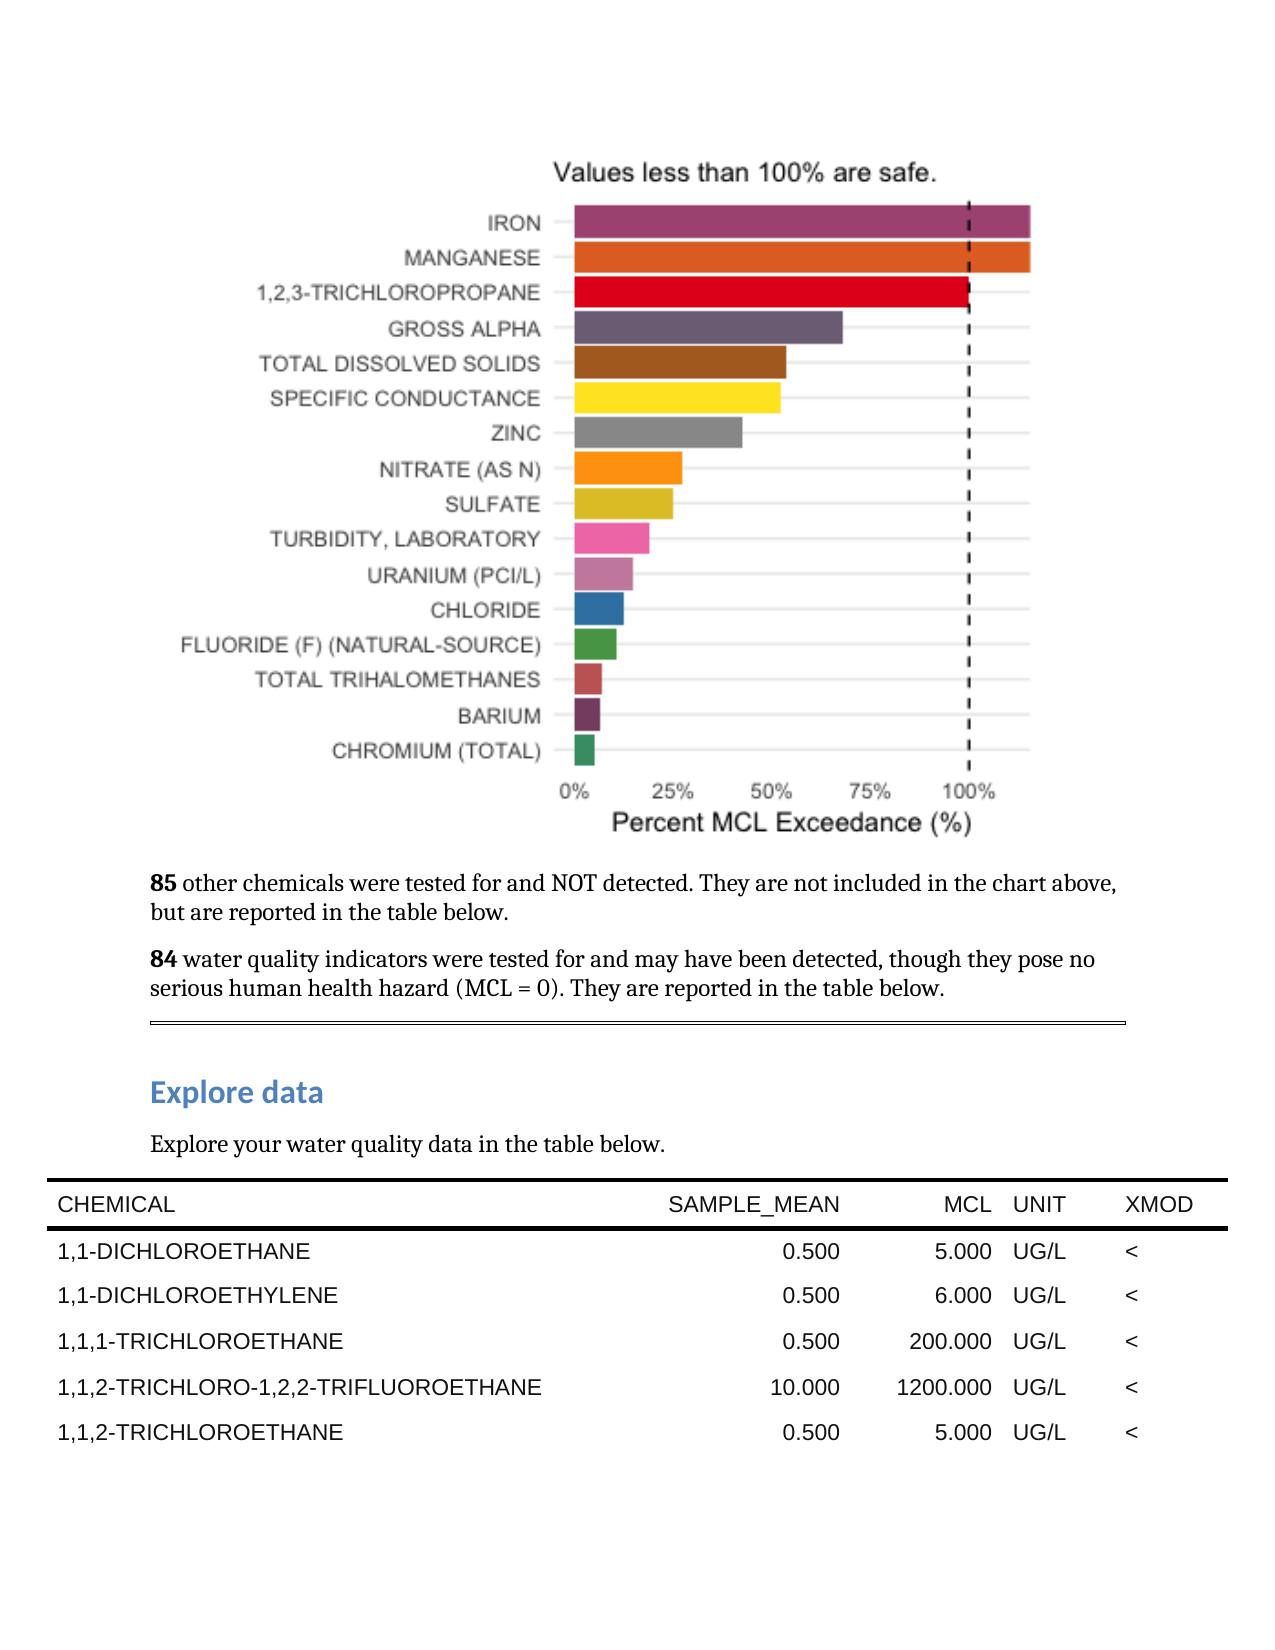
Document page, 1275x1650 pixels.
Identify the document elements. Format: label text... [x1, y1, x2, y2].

table_cell 1,1,2-TRICHLOROETHANE [47, 1410, 638, 1456]
table_cell < [1114, 1318, 1228, 1364]
table_cell < [1114, 1410, 1228, 1456]
table_header UNIT [1002, 1182, 1114, 1226]
table_cell UG/L [1002, 1318, 1114, 1364]
table_cell UG/L [1002, 1272, 1114, 1318]
table_cell UG/L [1002, 1364, 1114, 1410]
table_cell 0.500 [638, 1318, 850, 1364]
table_header CHEMICAL [47, 1182, 638, 1226]
table_cell 1,1,2-TRICHLORO-1,2,2-TRIFLUOROETHANE [47, 1364, 638, 1410]
table_cell UG/L [1002, 1410, 1114, 1456]
table_header MCL [850, 1182, 1002, 1226]
text Explore your water quality data in the table below. [150, 1130, 1125, 1159]
table_cell 1,1-DICHLOROETHANE [47, 1231, 638, 1272]
table_cell 1,1,1-TRICHLOROETHANE [47, 1318, 638, 1364]
table_cell 10.000 [638, 1364, 850, 1410]
table_cell < [1114, 1272, 1228, 1318]
table_cell 200.000 [850, 1318, 1002, 1364]
table_cell UG/L [1002, 1231, 1114, 1272]
table_cell 5.000 [850, 1231, 1002, 1272]
table_cell 5.000 [850, 1410, 1002, 1456]
table_cell < [1114, 1364, 1228, 1410]
table_cell 6.000 [850, 1272, 1002, 1318]
table_header XMOD [1114, 1182, 1228, 1226]
table_cell 0.500 [638, 1272, 850, 1318]
table_cell 0.500 [638, 1231, 850, 1272]
text 85 other chemicals were tested for and NOT detected. They are not included in the chart above, but are reported in the table below. [150, 869, 1125, 926]
table_cell 0.500 [638, 1410, 850, 1456]
subtitle Explore data [150, 1071, 1125, 1112]
picture [168, 150, 1044, 850]
text 84 water quality indicators were tested for and may have been detected, though they pose no serious human health hazard (MCL = 0). They are reported in the table below. [150, 945, 1125, 1002]
table_cell 1200.000 [850, 1364, 1002, 1410]
table_header SAMPLE_MEAN [638, 1182, 850, 1226]
table_cell 1,1-DICHLOROETHYLENE [47, 1272, 638, 1318]
table_cell < [1114, 1231, 1228, 1272]
